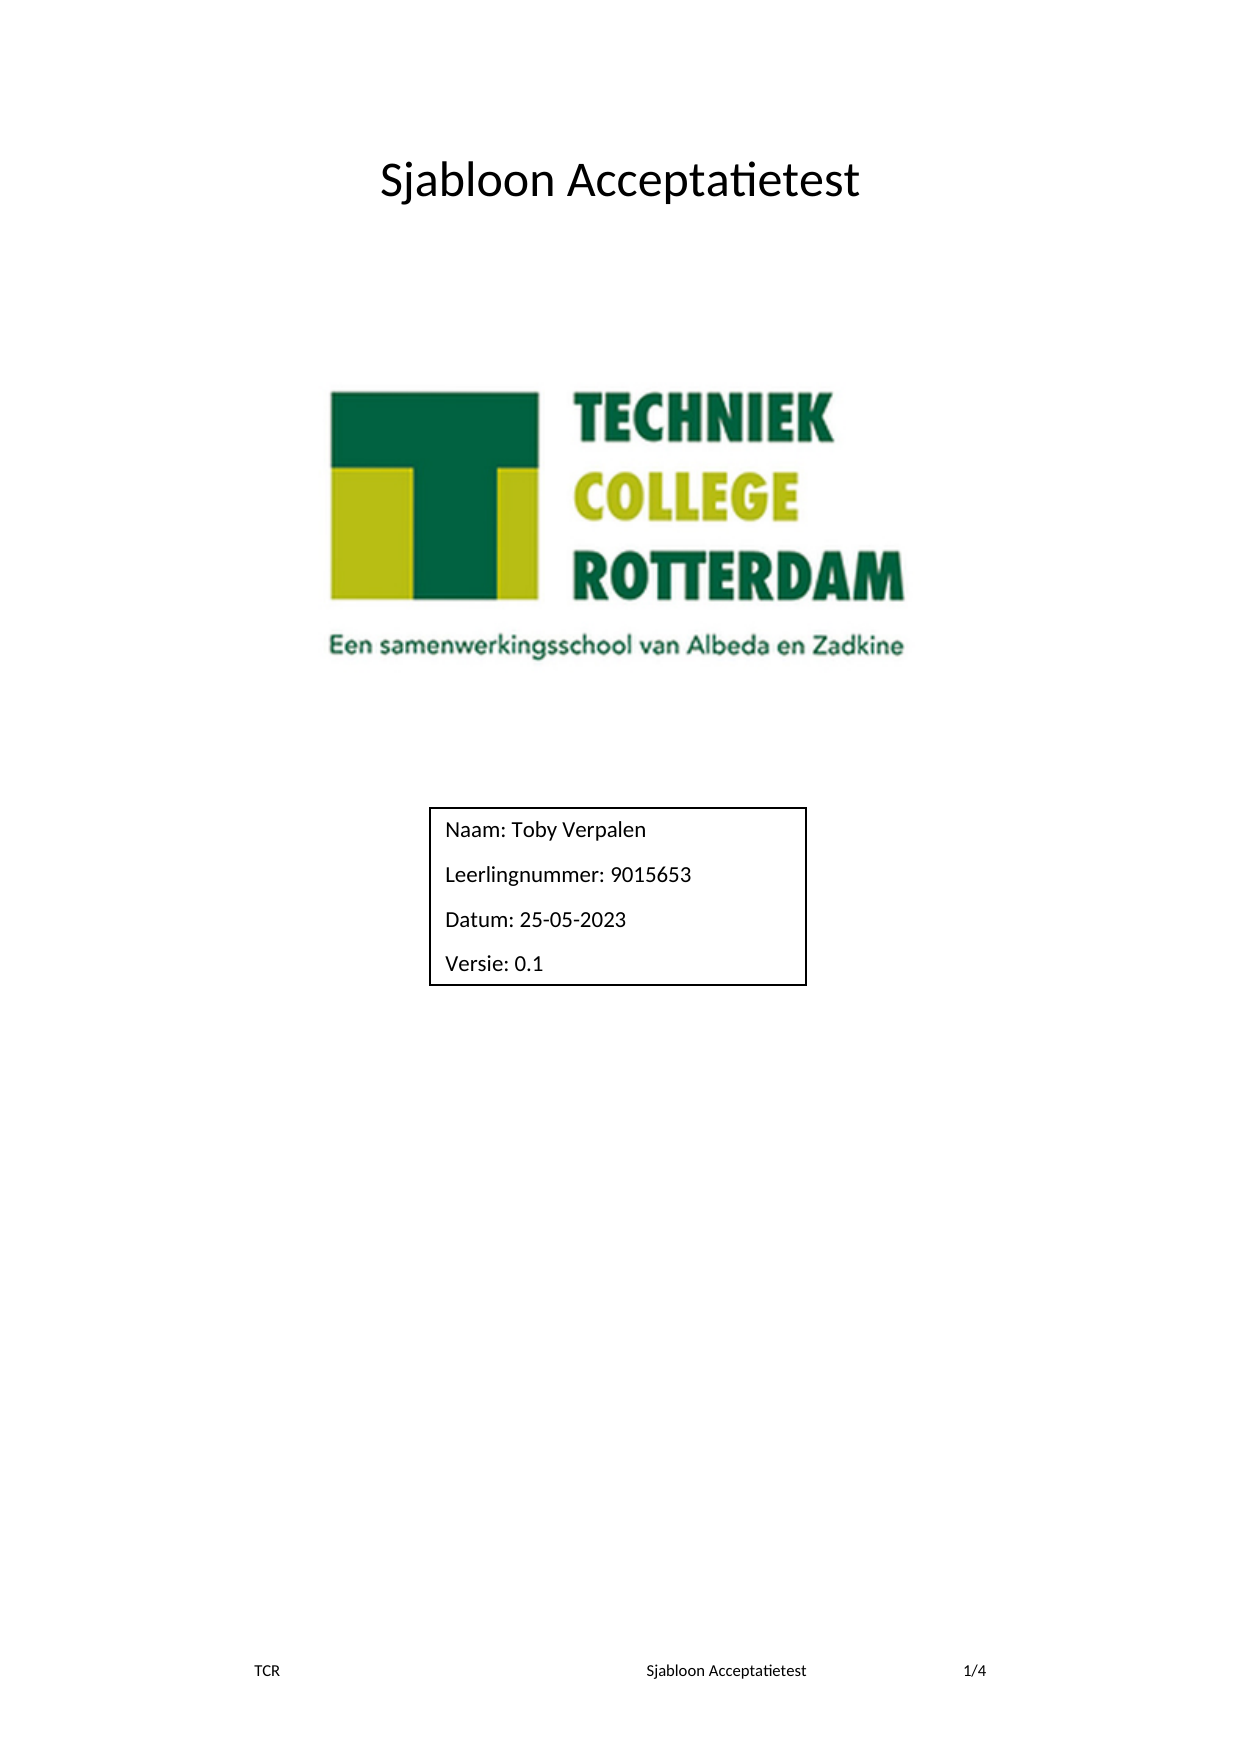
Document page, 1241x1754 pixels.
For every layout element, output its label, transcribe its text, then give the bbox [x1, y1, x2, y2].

text Sjabloon Acceptatietest [148, 148, 1093, 209]
picture [307, 372, 933, 674]
